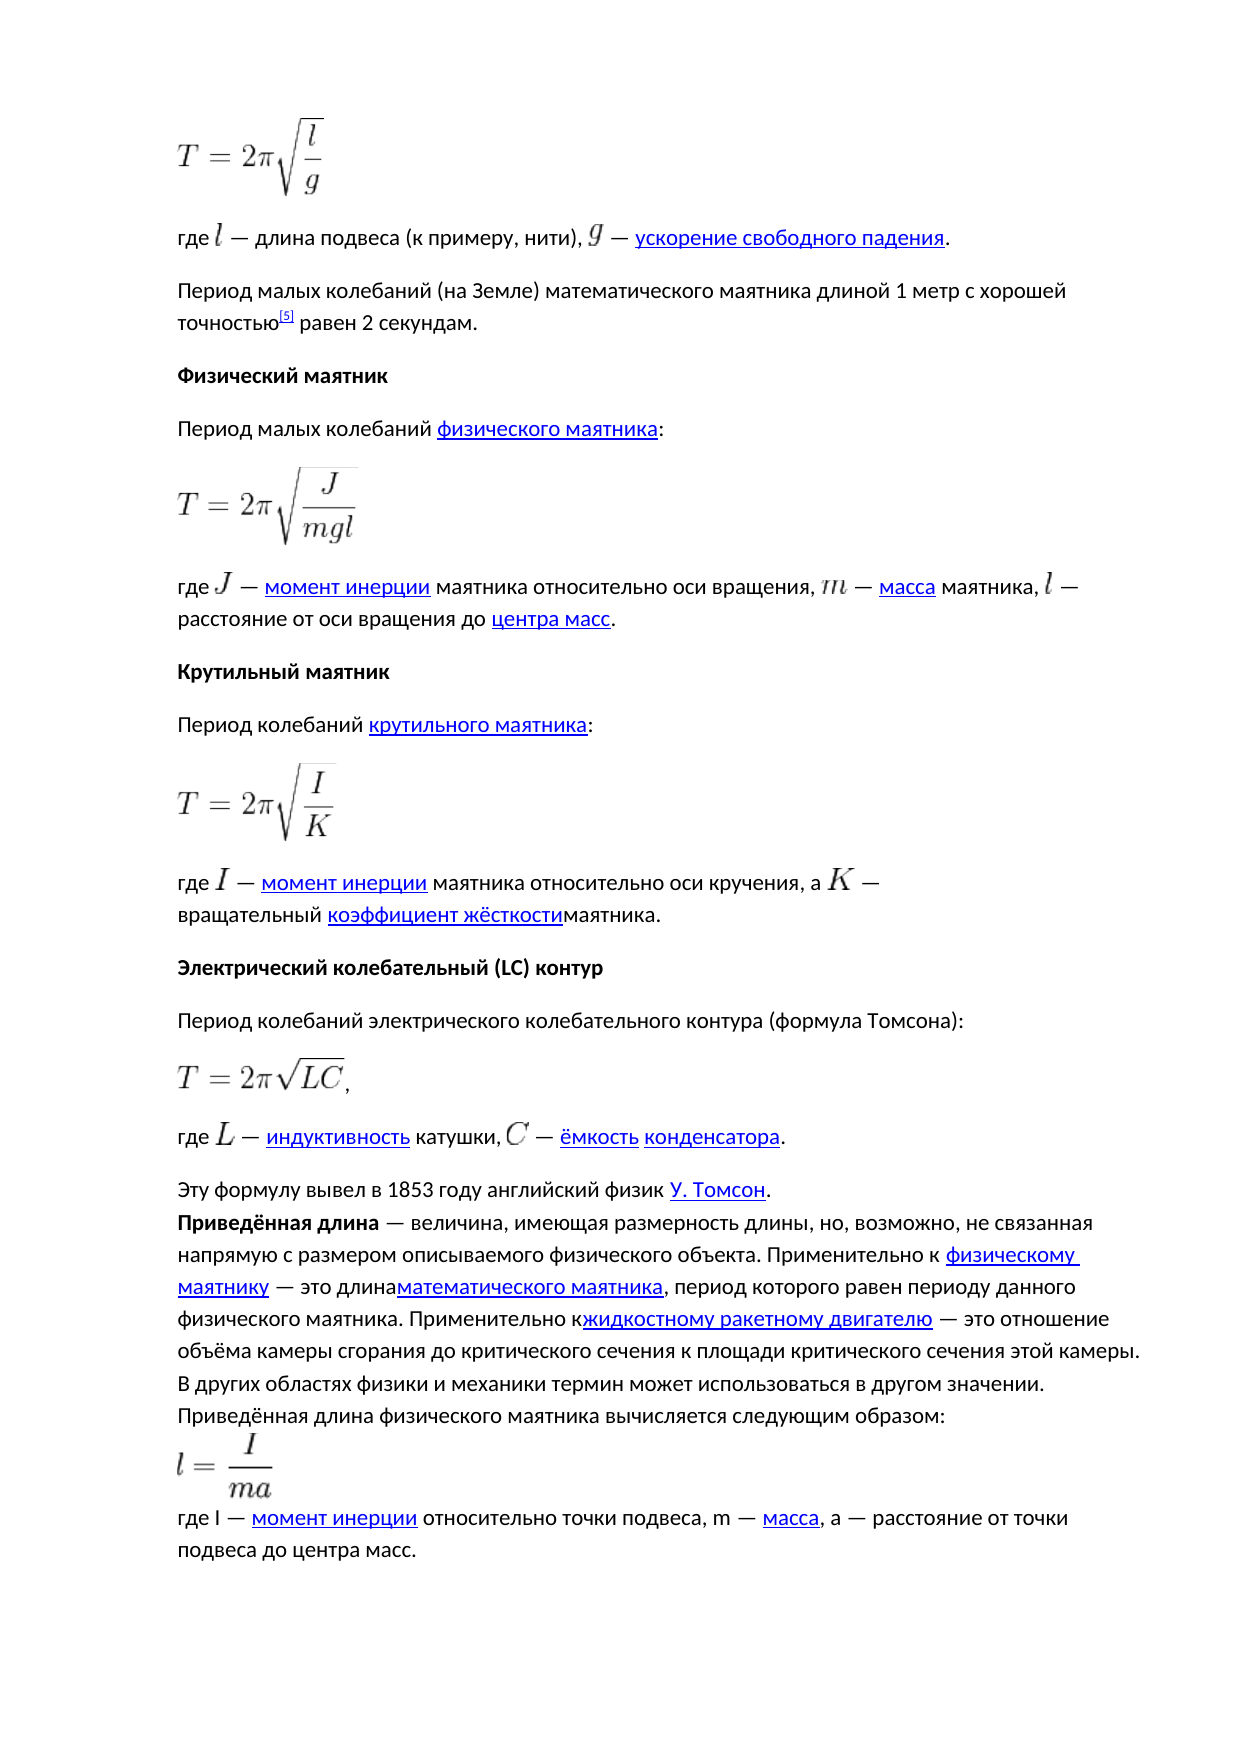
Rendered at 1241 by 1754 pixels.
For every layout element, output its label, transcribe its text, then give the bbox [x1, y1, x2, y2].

text Период малых колебаний (на Земле) математического маятника длиной 1 метр с хорошей точностью[5] равен 2 секундам. [177, 276, 1152, 336]
text Период колебаний электрического колебательного контура (формула Томсона): [177, 1006, 1152, 1034]
picture [177, 1058, 345, 1092]
text где — длина подвеса (к примеру, нити), — ускорение свободного падения. [177, 223, 1152, 251]
text Период колебаний крутильного маятника: [177, 710, 1152, 738]
text где — момент инерции маятника относительно оси кручения, а — вращательный коэффициент жёсткостимаятника. [177, 868, 1152, 928]
text Эту формулу вывел в 1853 году английский физик У. Томсон. Приведённая длина — величина, имеющая размерность длины, но, возможно, не связанная напрямую с размером описываемого физического объекта. Применительно к физическому маятнику — это длинаматематического маятника, период которого равен периоду данного физического маятника. Применительно кжидкостному ракетному двигателю — это отношение объёма камеры сгорания до критического сечения к площади критического сечения этой камеры. В других областях физики и механики термин может использоваться в другом значении. Приведённая длина физического маятника вычисляется следующим образом: где I — момент инерции относительно точки подвеса, m — масса, a — расстояние от точки подвеса до центра масс. [177, 1176, 1152, 1563]
picture [177, 1433, 273, 1499]
picture [821, 580, 848, 594]
picture [214, 1122, 235, 1145]
picture [177, 118, 324, 198]
picture [1044, 572, 1054, 594]
text Физический маятник [177, 361, 1152, 389]
text Крутильный маятник [177, 657, 1152, 685]
picture [177, 763, 337, 843]
text , [177, 1059, 1152, 1097]
text Электрический колебательный (LC) контур [177, 953, 1152, 981]
picture [214, 572, 234, 594]
picture [177, 467, 359, 547]
picture [506, 1122, 529, 1145]
picture [214, 868, 231, 890]
picture [826, 868, 855, 890]
picture [214, 223, 224, 246]
text где — индуктивность катушки, — ёмкость конденсатора. [177, 1122, 1152, 1151]
text Период малых колебаний физического маятника: [177, 414, 1152, 442]
picture [588, 224, 604, 246]
text где — момент инерции маятника относительно оси вращения, — масса маятника, — расстояние от оси вращения до центра масс. [177, 572, 1152, 632]
